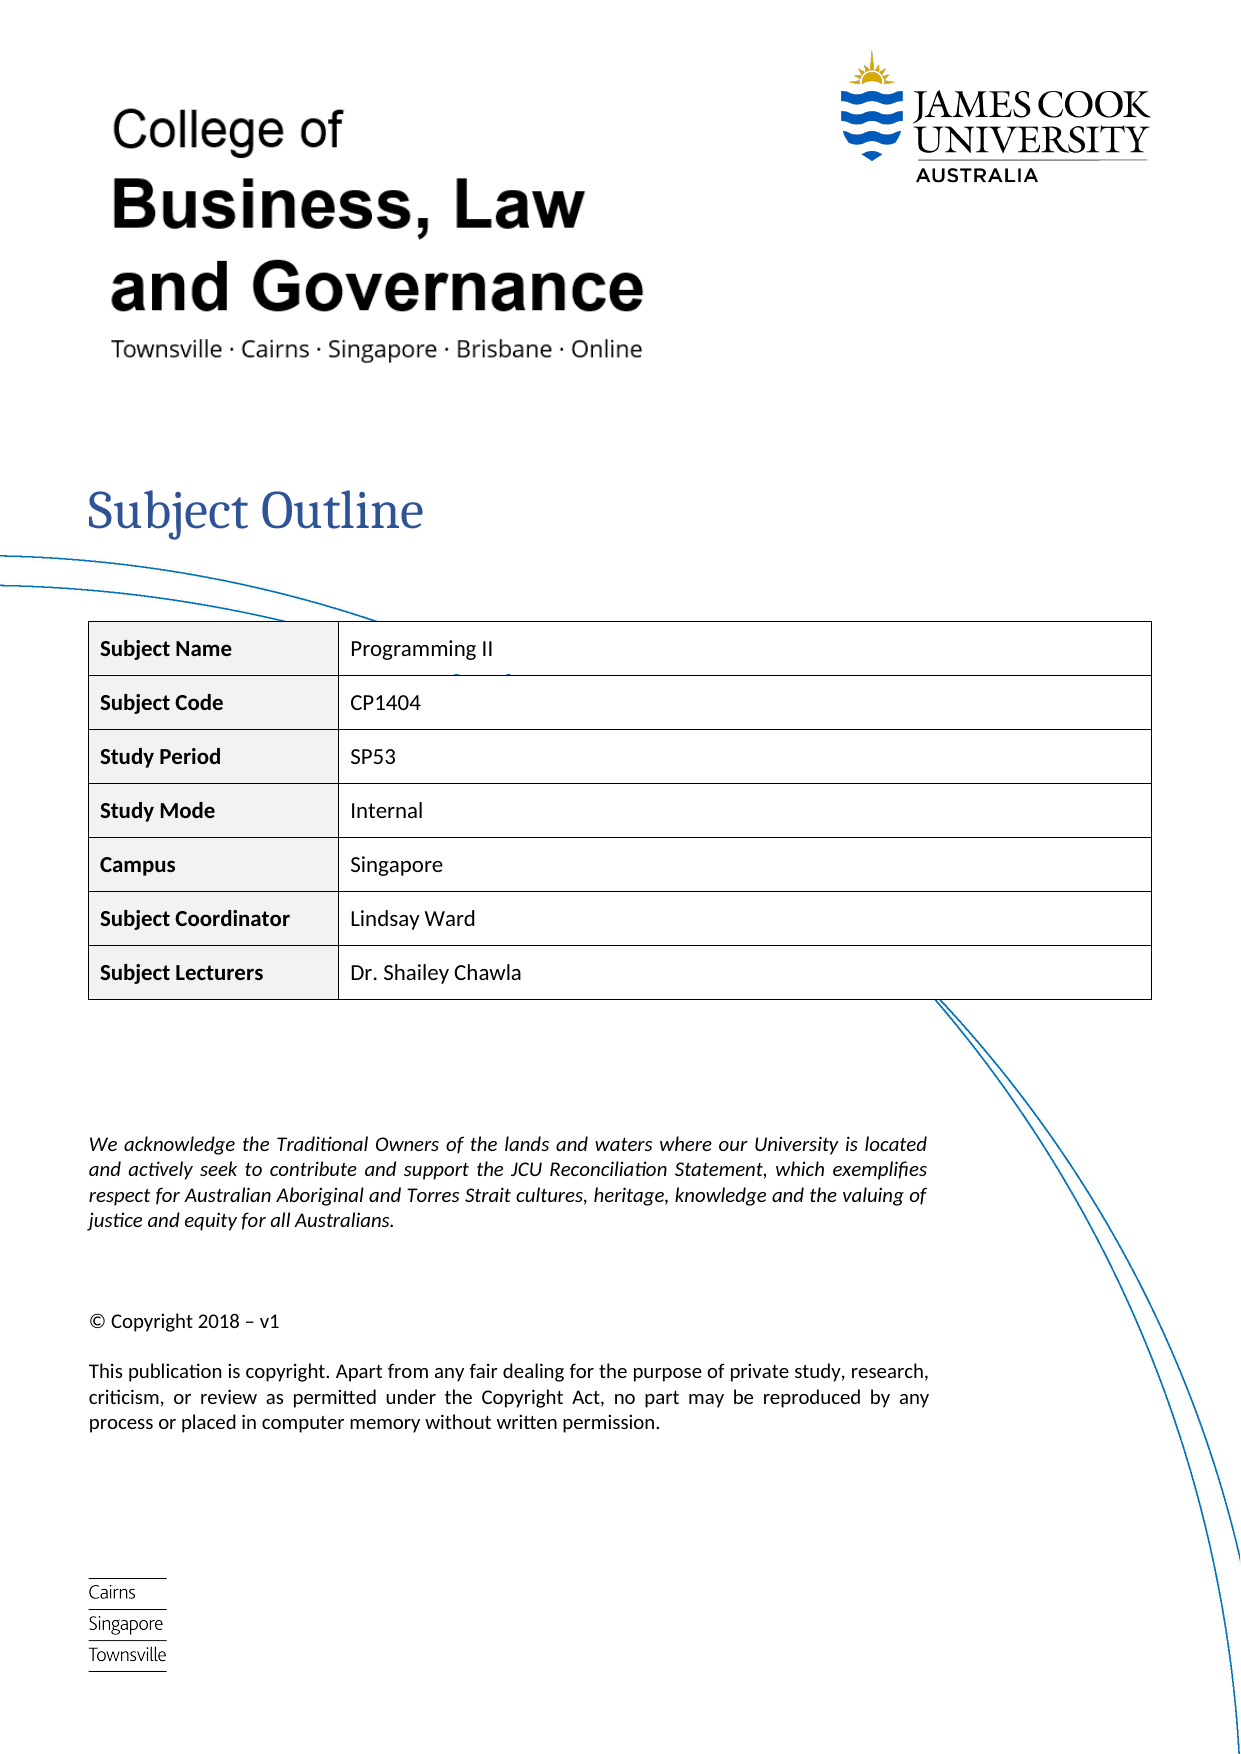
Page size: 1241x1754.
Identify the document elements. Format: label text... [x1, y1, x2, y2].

table_cell CP1404 [339, 676, 1151, 729]
table_cell Study Mode [89, 784, 338, 837]
table_cell Subject Lecturers [89, 946, 338, 999]
text Subject Outline [89, 480, 1152, 542]
table_cell SP53 [339, 730, 1151, 783]
table_cell Singapore [339, 838, 1151, 891]
text We acknowledge the Traditional Owners of the lands and waters where our University is located and actively seek to contribute and support the JCU Reconciliation Statement, which exemplifies respect for Australian Aboriginal and Torres Strait cultures, heritage, knowledge and the valuing of justice and equity for all Australians. [89, 1131, 930, 1233]
table_cell Study Period [89, 730, 338, 783]
table_cell Subject Coordinator [89, 892, 338, 945]
table_cell Campus [89, 838, 338, 891]
table_header Subject Name [89, 622, 338, 674]
text This publication is copyright. Apart from any fair dealing for the purpose of private study, research, criticism, or review as permitted under the Copyright Act, no part may be reproduced by any process or placed in computer memory without written permission. [89, 1358, 930, 1435]
text © Copyright 2018 – v1 [89, 1308, 930, 1333]
table_cell Lindsay Ward [339, 892, 1151, 945]
picture [0, 41, 1241, 1754]
table_cell Internal [339, 784, 1151, 837]
table_header Programming II [339, 622, 1151, 674]
table_cell Subject Code [89, 676, 338, 729]
table_cell Dr. Shailey Chawla [339, 946, 1151, 999]
